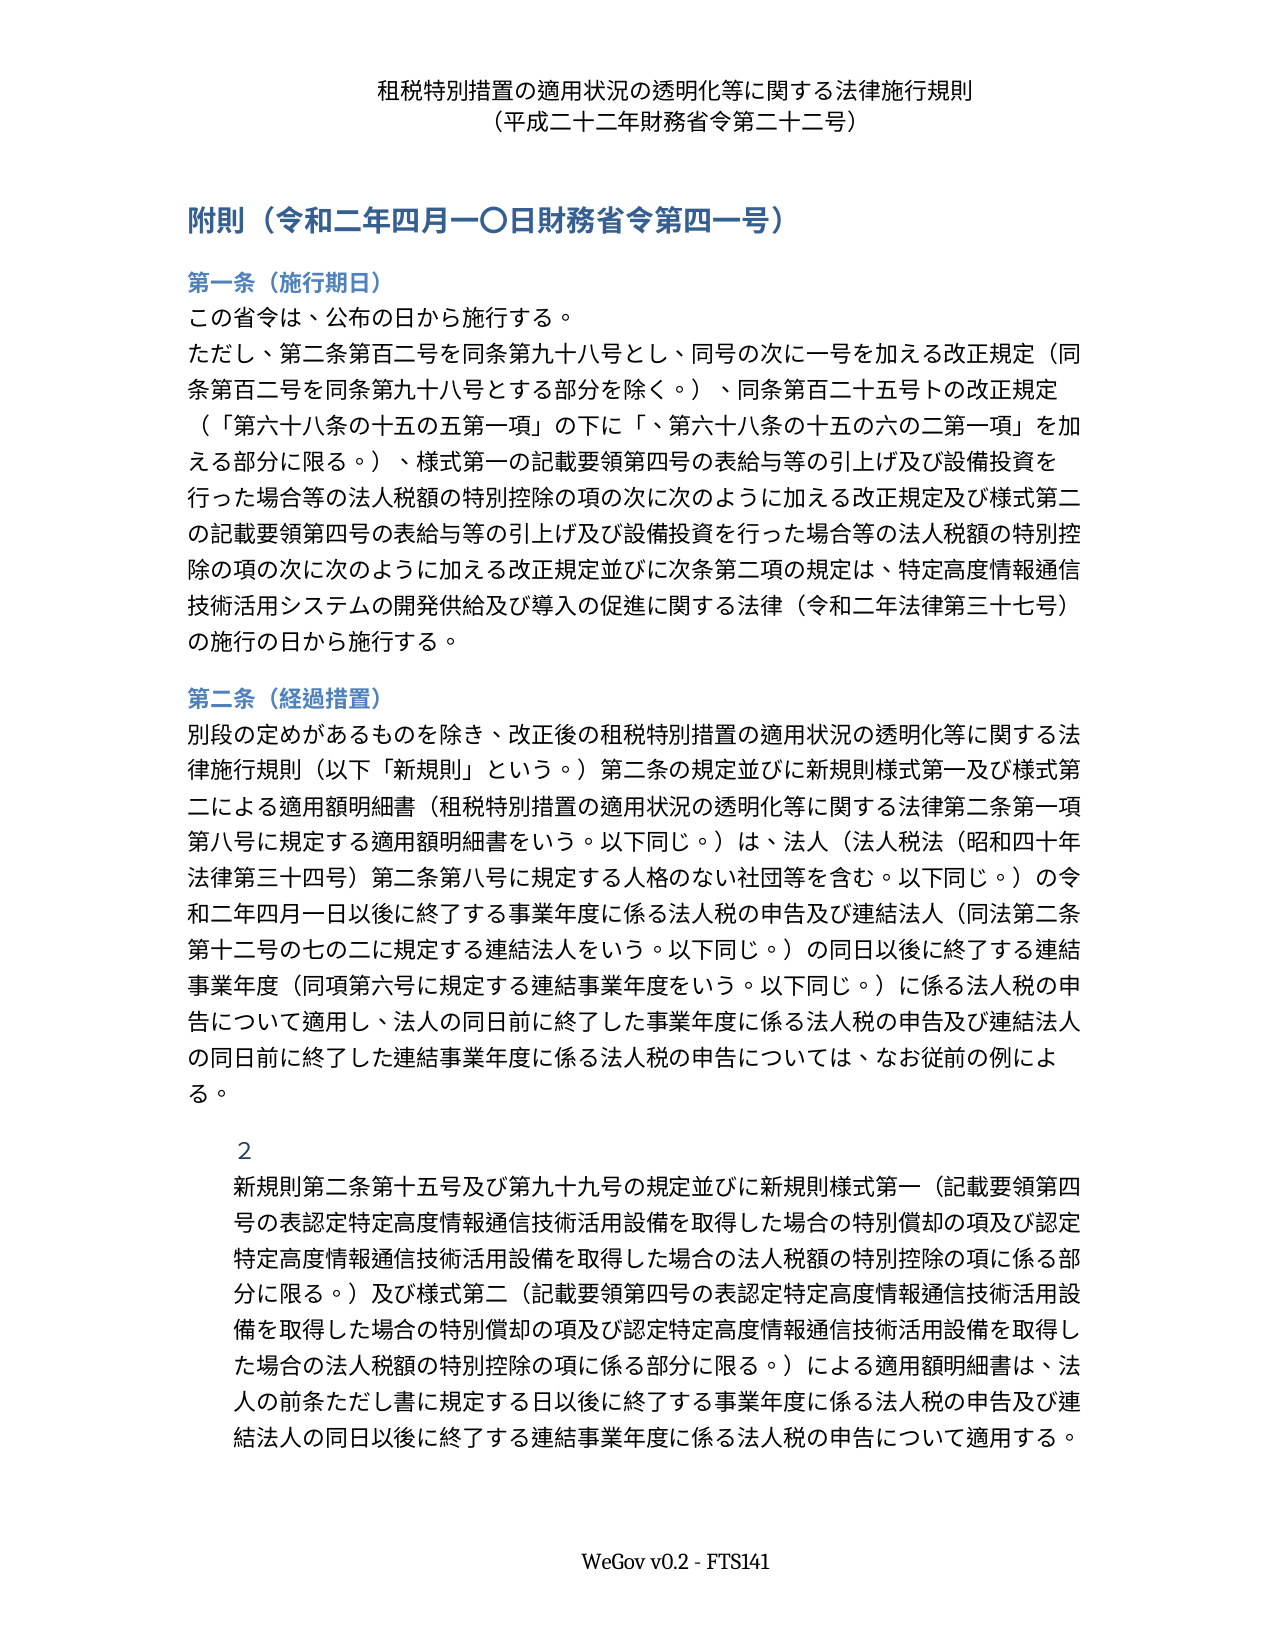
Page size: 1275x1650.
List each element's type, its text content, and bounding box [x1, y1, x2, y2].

text この省令は、公布の日から施行する。 ただし、第二条第百二号を同条第九十八号とし、同号の次に一号を加える改正規定（同条第百二号を同条第九十八号とする部分を除く。）、同条第百二十五号トの改正規定（「第六十八条の十五の五第一項」の下に「、第六十八条の十五の六の二第一項」を加える部分に限る。）、様式第一の記載要領第四号の表給与等の引上げ及び設備投資を行った場合等の法人税額の特別控除の項の次に次のように加える改正規定及び様式第二の記載要領第四号の表給与等の引上げ及び設備投資を行った場合等の法人税額の特別控除の項の次に次のように加える改正規定並びに次条第二項の規定は、特定高度情報通信技術活用システムの開発供給及び導入の促進に関する法律（令和二年法律第三十七号）の施行の日から施行する。 [187, 302, 1087, 657]
text 新規則第二条第十五号及び第九十九号の規定並びに新規則様式第一（記載要領第四号の表認定特定高度情報通信技術活用設備を取得した場合の特別償却の項及び認定特定高度情報通信技術活用設備を取得した場合の法人税額の特別控除の項に係る部分に限る。）及び様式第二（記載要領第四号の表認定特定高度情報通信技術活用設備を取得した場合の特別償却の項及び認定特定高度情報通信技術活用設備を取得した場合の法人税額の特別控除の項に係る部分に限る。）による適用額明細書は、法人の前条ただし書に規定する日以後に終了する事業年度に係る法人税の申告及び連結法人の同日以後に終了する連結事業年度に係る法人税の申告について適用する。 [233, 1171, 1087, 1453]
text 別段の定めがあるものを除き、改正後の租税特別措置の適用状況の透明化等に関する法律施行規則（以下「新規則」という。）第二条の規定並びに新規則様式第一及び様式第二による適用額明細書（租税特別措置の適用状況の透明化等に関する法律第二条第一項第八号に規定する適用額明細書をいう。以下同じ。）は、法人（法人税法（昭和四十年法律第三十四号）第二条第八号に規定する人格のない社団等を含む。以下同じ。）の令和二年四月一日以後に終了する事業年度に係る法人税の申告及び連結法人（同法第二条第十二号の七の二に規定する連結法人をいう。以下同じ。）の同日以後に終了する連結事業年度（同項第六号に規定する連結事業年度をいう。以下同じ。）に係る法人税の申告について適用し、法人の同日前に終了した事業年度に係る法人税の申告及び連結法人の同日前に終了した連結事業年度に係る法人税の申告については、なお従前の例による。 [187, 718, 1087, 1109]
subtitle ２ [233, 1135, 1087, 1166]
subtitle 附則（令和二年四月一〇日財務省令第四一号） [187, 200, 1087, 240]
subtitle 第二条（経過措置） [187, 683, 1087, 714]
subtitle 第一条（施行期日） [187, 266, 1087, 298]
